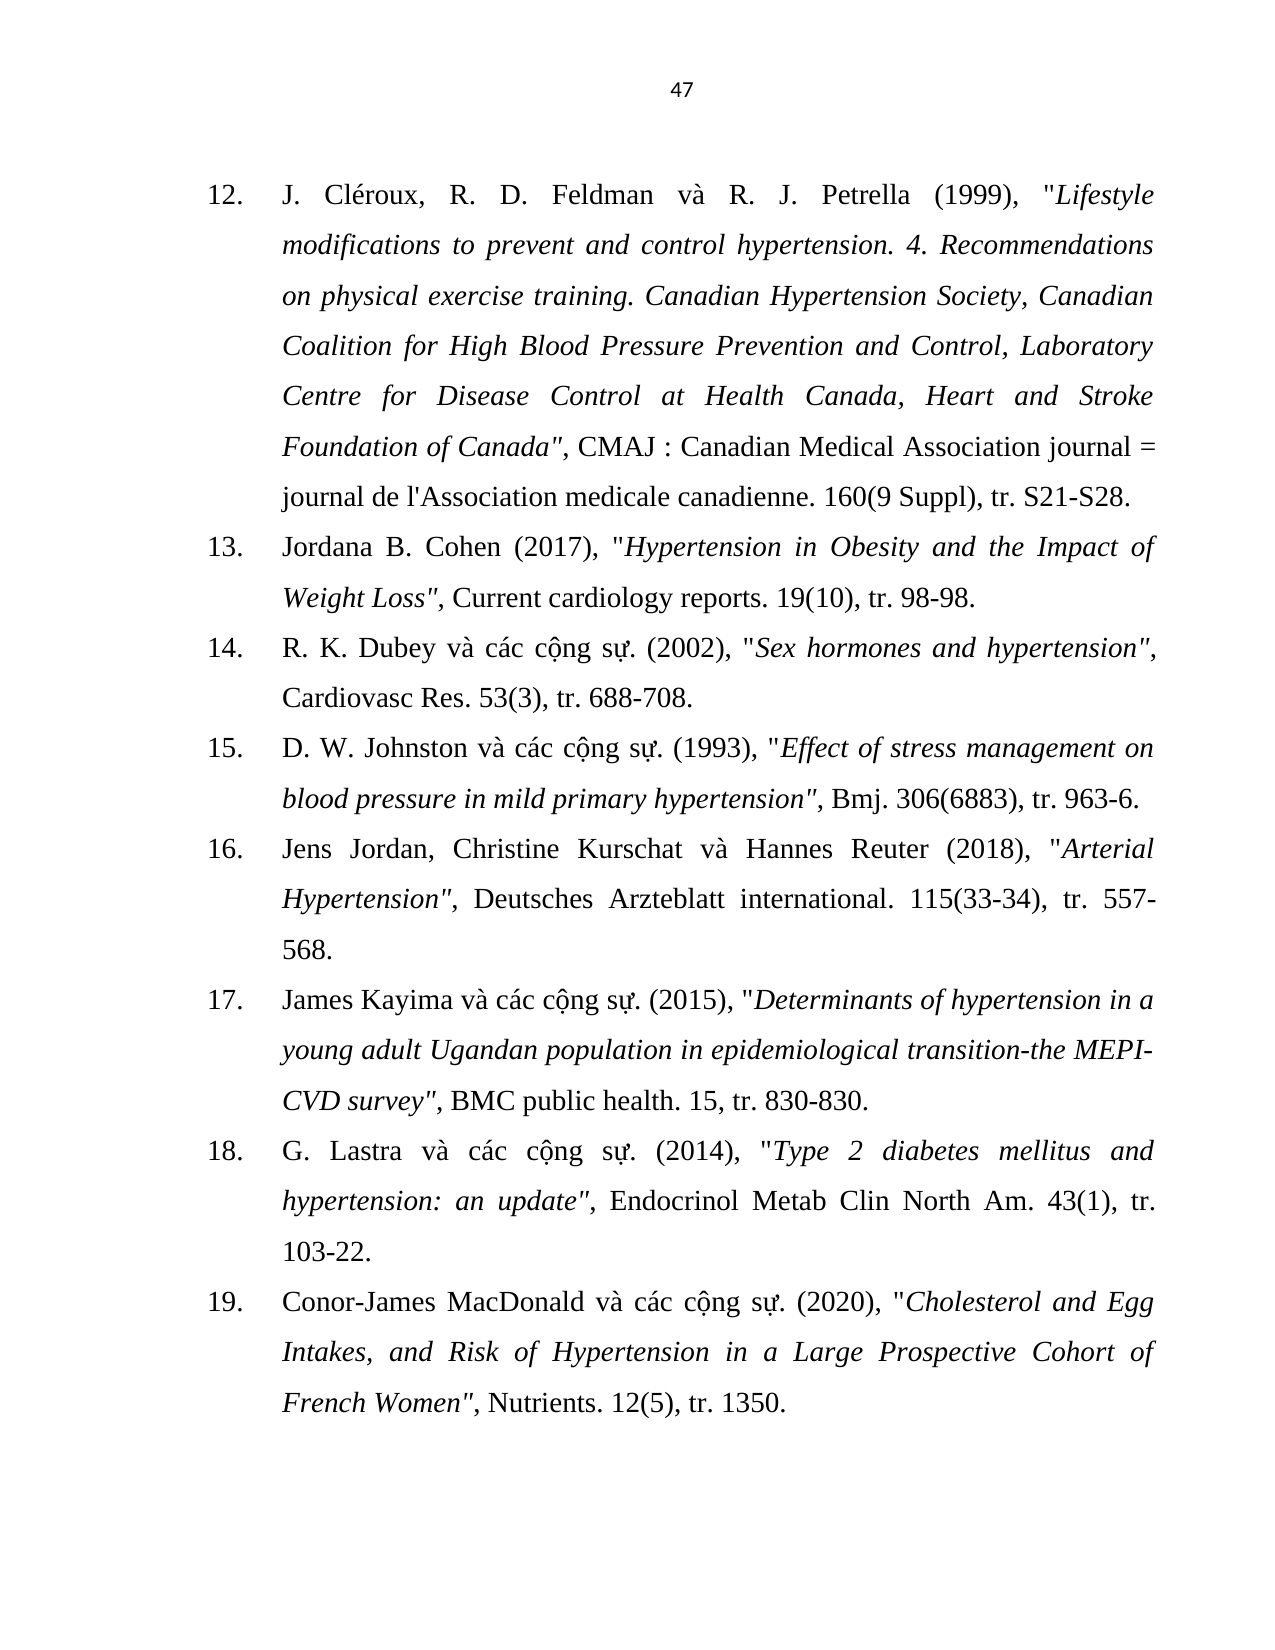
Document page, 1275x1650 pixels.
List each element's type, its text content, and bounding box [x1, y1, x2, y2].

text 12. J. Cléroux, R. D. Feldman và R. J. Petrella (1999), "Lifestyle modifications to prevent and control hypertension. 4. Recommendations on physical exercise training. Canadian Hypertension Society, Canadian Coalition for High Blood Pressure Prevention and Control, Laboratory Centre for Disease Control at Health Canada, Heart and Stroke Foundation of Canada", CMAJ : Canadian Medical Association journal = journal de l'Association medicale canadienne. 160(9 Suppl), tr. S21-S28. [207, 177, 1157, 513]
text 16. Jens Jordan, Christine Kurschat và Hannes Reuter (2018), "Arterial Hypertension", Deutsches Arzteblatt international. 115(33-34), tr. 557-568. [207, 831, 1157, 965]
text 13. Jordana B. Cohen (2017), "Hypertension in Obesity and the Impact of Weight Loss", Current cardiology reports. 19(10), tr. 98-98. [207, 529, 1157, 613]
text 15. D. W. Johnston và các cộng sự. (1993), "Effect of stress management on blood pressure in mild primary hypertension", Bmj. 306(6883), tr. 963-6. [207, 731, 1157, 814]
text 17. James Kayima và các cộng sự. (2015), "Determinants of hypertension in a young adult Ugandan population in epidemiological transition-the MEPI-CVD survey", BMC public health. 15, tr. 830-830. [207, 982, 1157, 1116]
text 14. R. K. Dubey và các cộng sự. (2002), "Sex hormones and hypertension", Cardiovasc Res. 53(3), tr. 688-708. [207, 630, 1157, 714]
text 18. G. Lastra và các cộng sự. (2014), "Type 2 diabetes mellitus and hypertension: an update", Endocrinol Metab Clin North Am. 43(1), tr. 103-22. [207, 1133, 1157, 1267]
text 19. Conor-James MacDonald và các cộng sự. (2020), "Cholesterol and Egg Intakes, and Risk of Hypertension in a Large Prospective Cohort of French Women", Nutrients. 12(5), tr. 1350. [207, 1284, 1157, 1418]
